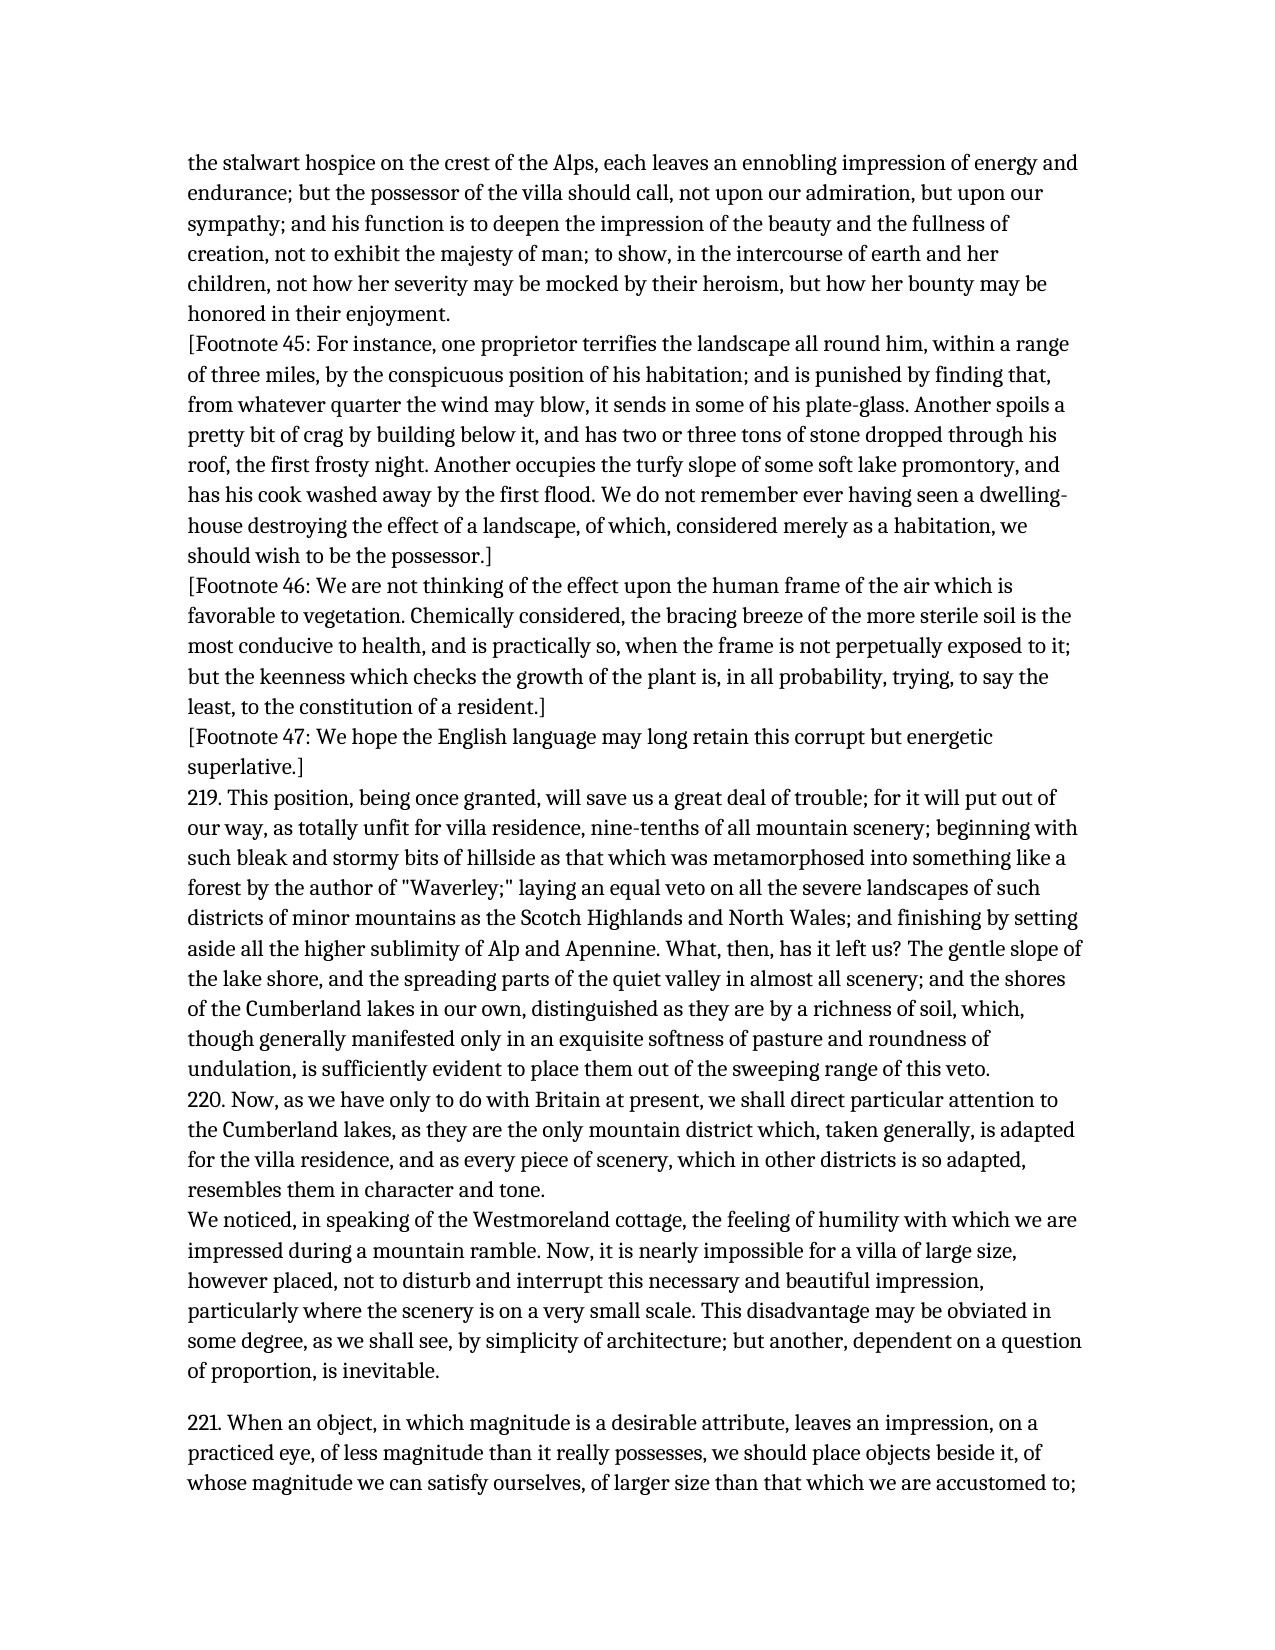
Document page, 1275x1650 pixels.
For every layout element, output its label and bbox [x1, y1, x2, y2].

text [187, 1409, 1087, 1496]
text [187, 150, 1087, 1385]
